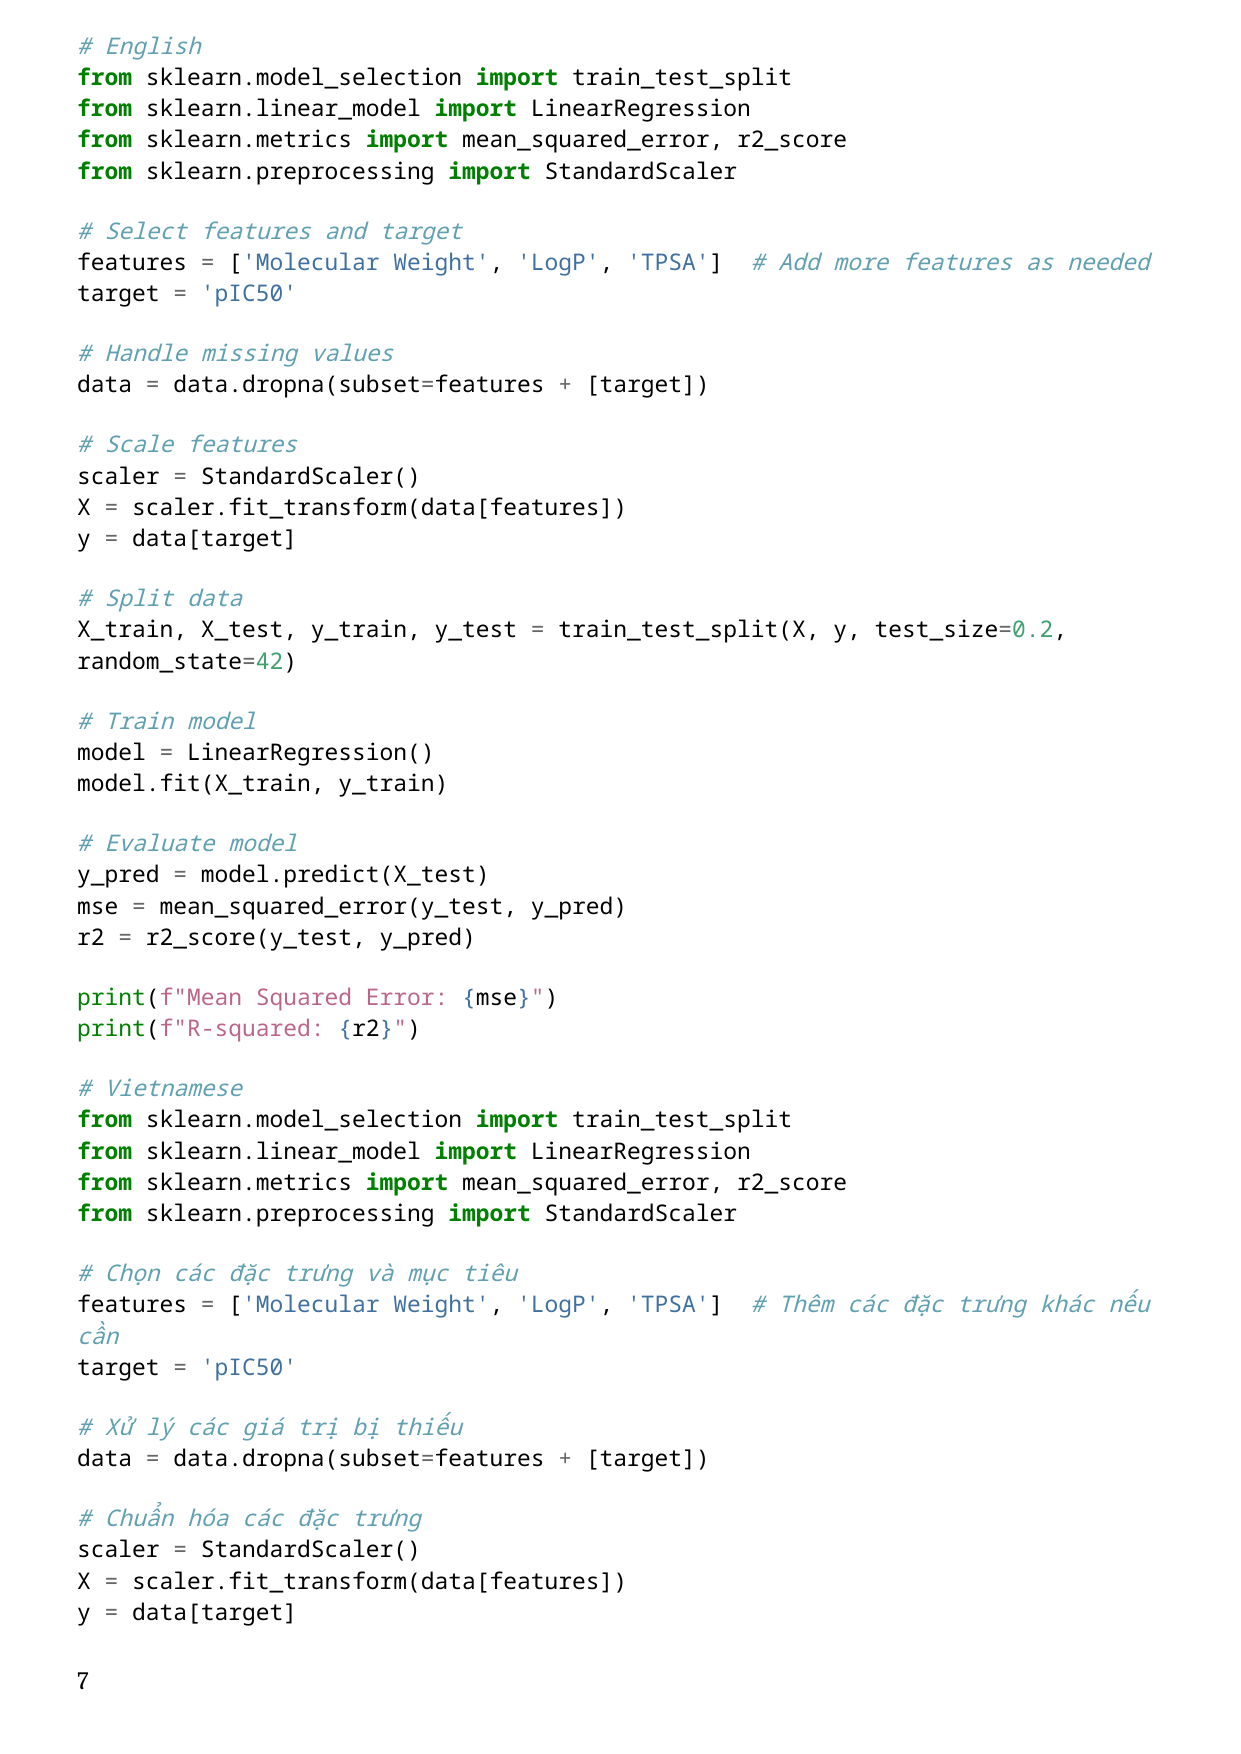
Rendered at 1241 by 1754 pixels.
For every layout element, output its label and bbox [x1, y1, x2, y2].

text [77, 29, 1163, 1656]
